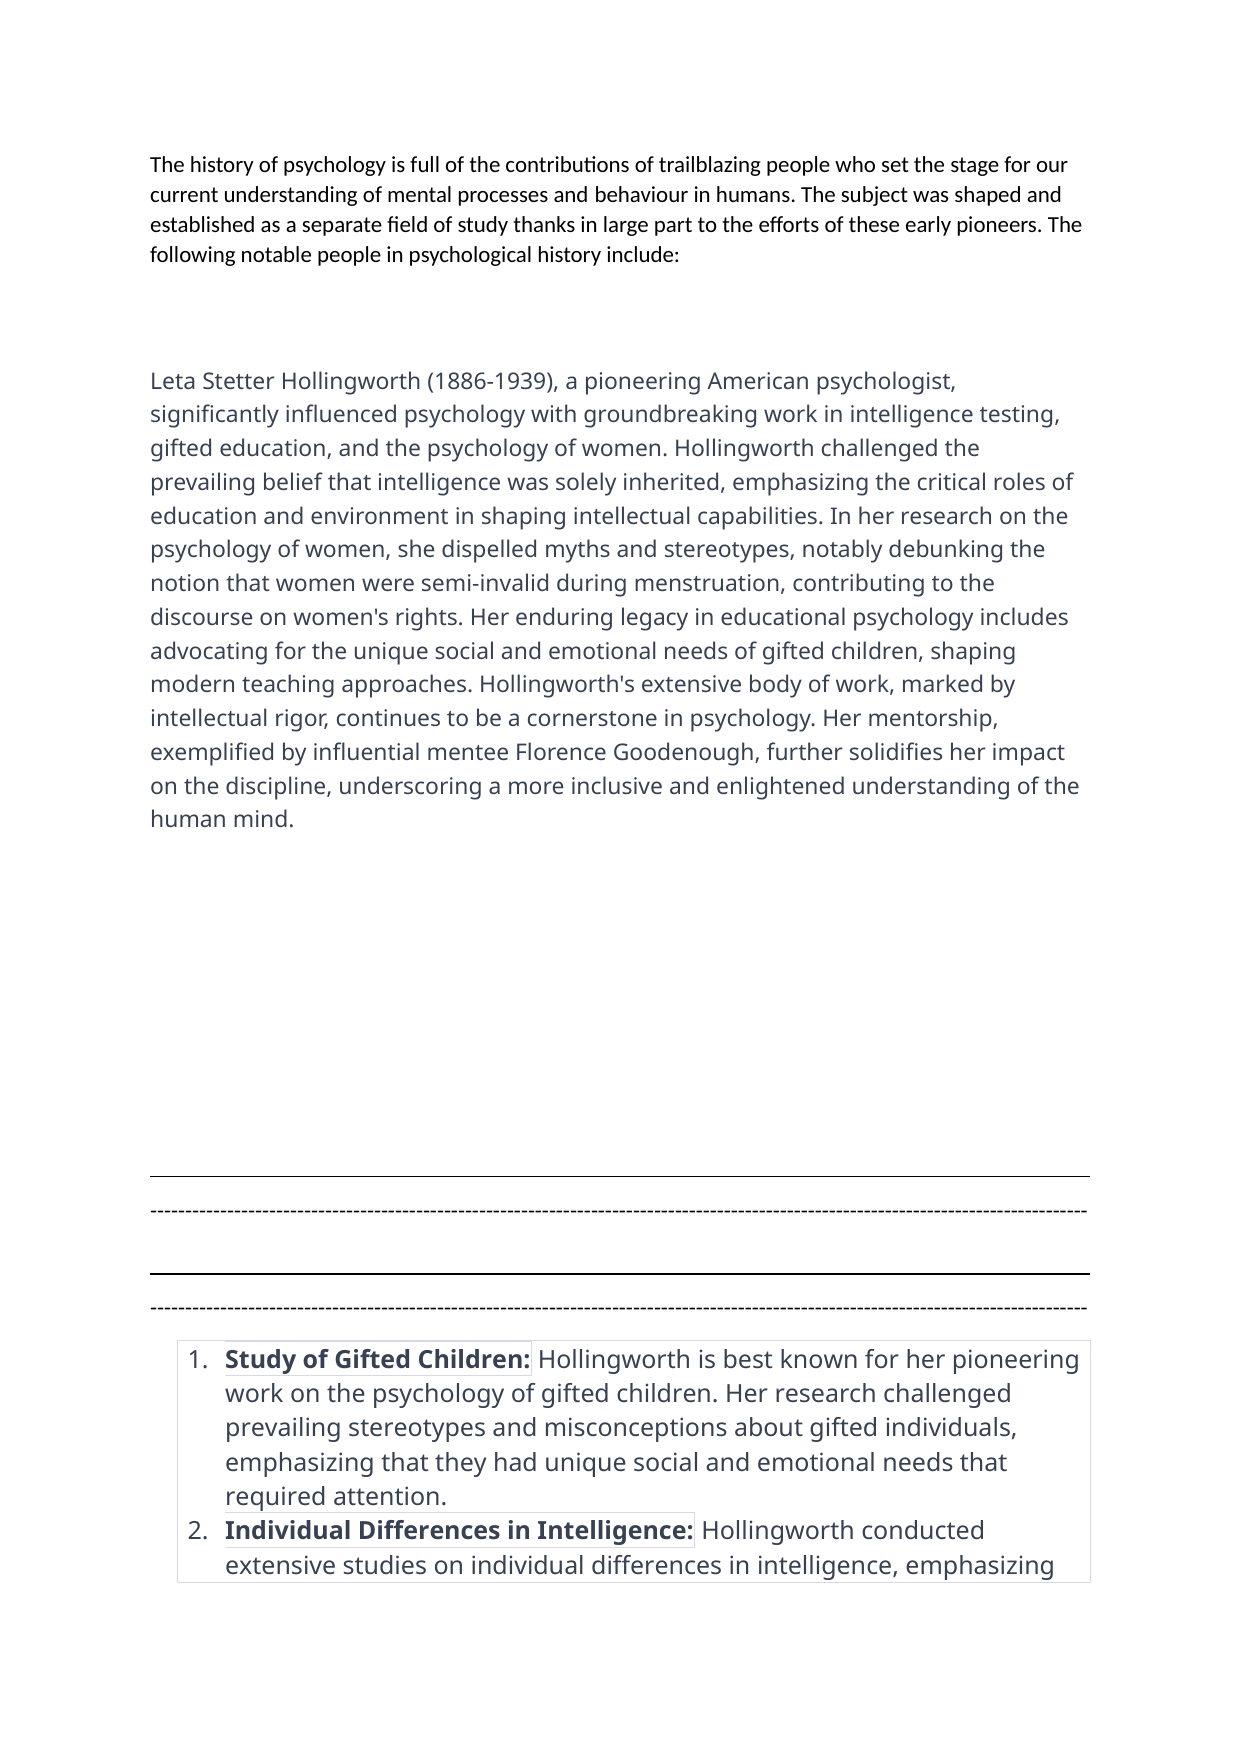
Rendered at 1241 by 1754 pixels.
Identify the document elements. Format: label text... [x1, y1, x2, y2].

text Leta Stetter Hollingworth (1886-1939), a pioneering American psychologist, significantly influenced psychology with groundbreaking work in intelligence testing, gifted education, and the psychology of women. Hollingworth challenged the prevailing belief that intelligence was solely inherited, emphasizing the critical roles of education and environment in shaping intellectual capabilities. In her research on the psychology of women, she dispelled myths and stereotypes, notably debunking the notion that women were semi-invalid during menstruation, contributing to the discourse on women's rights. Her enduring legacy in educational psychology includes advocating for the unique social and emotional needs of gifted children, shaping modern teaching approaches. Hollingworth's extensive body of work, marked by intellectual rigor, continues to be a cornerstone in psychology. Her mentorship, exemplified by influential mentee Florence Goodenough, further solidifies her impact on the discipline, underscoring a more inclusive and enlightened understanding of the human mind. [150, 364, 1090, 834]
text -------------------------------------------------------------------------------------------------------------------------------------- [150, 1293, 1090, 1322]
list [178, 1512, 1090, 1582]
text -------------------------------------------------------------------------------------------------------------------------------------- [150, 1196, 1090, 1224]
list Study of Gifted Children: Hollingworth is best known for her pioneering work on the psychology of gifted children. Her research challenged prevailing stereotypes and misconceptions about gifted individuals, emphasizing that they had unique social and emotional needs that required attention. [178, 1341, 1090, 1512]
text The history of psychology is full of the contributions of trailblazing people who set the stage for our current understanding of mental processes and behaviour in humans. The subject was shaped and established as a separate field of study thanks in large part to the efforts of these early pioneers. The following notable people in psychological history include: [150, 150, 1090, 299]
